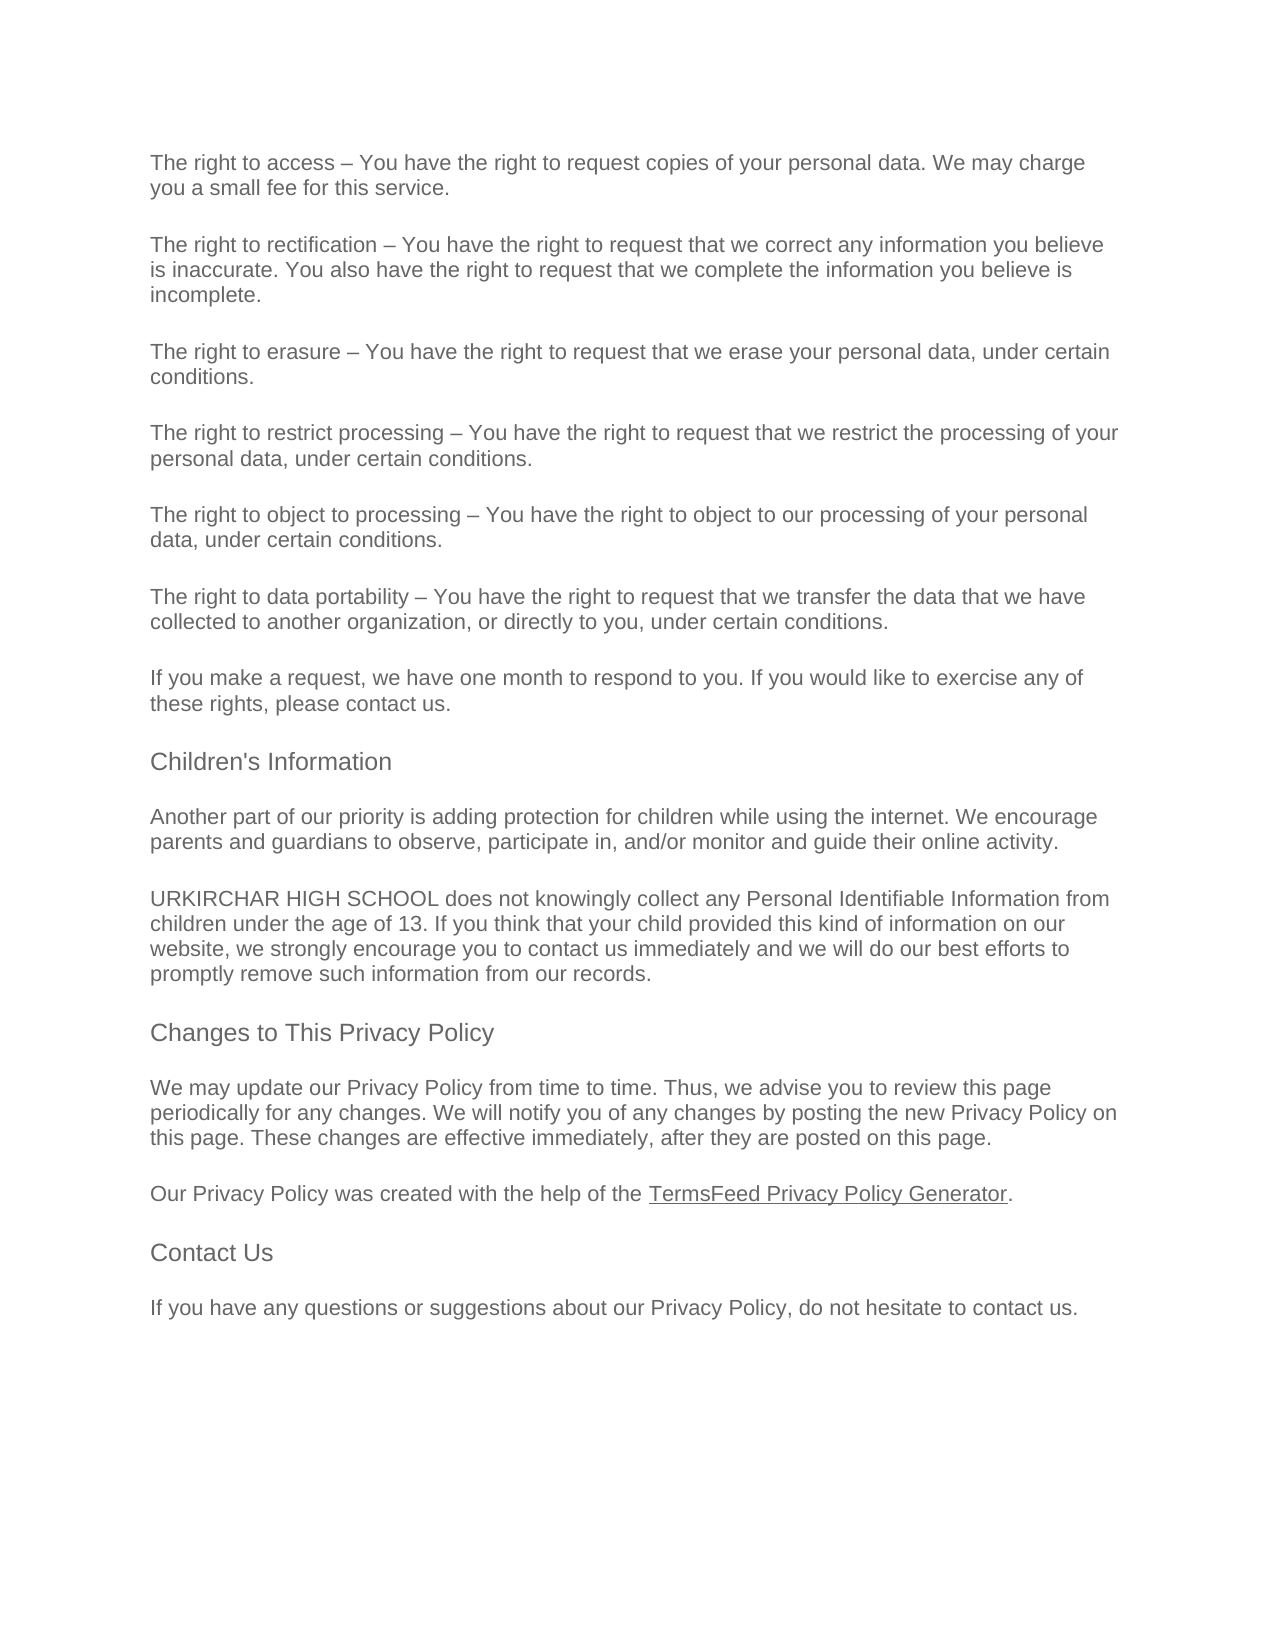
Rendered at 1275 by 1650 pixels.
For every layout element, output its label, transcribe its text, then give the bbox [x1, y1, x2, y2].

text Our Privacy Policy was created with the help of the TermsFeed Privacy Policy Generator. [150, 1181, 1125, 1206]
text The right to object to processing – You have the right to object to our processing of your personal data, under certain conditions. [150, 502, 1125, 552]
text The right to restrict processing – You have the right to request that we restrict the processing of your personal data, under certain conditions. [150, 420, 1125, 471]
text The right to rectification – You have the right to request that we correct any information you believe is inaccurate. You also have the right to request that we complete the information you believe is incomplete. [150, 232, 1125, 307]
text The right to data portability – You have the right to request that we transfer the data that we have collected to another organization, or directly to you, under certain conditions. [150, 583, 1125, 634]
text Children's Information [150, 747, 1125, 776]
text The right to access – You have the right to request copies of your personal data. We may charge you a small fee for this service. [150, 150, 1125, 200]
text Changes to This Privacy Policy [150, 1017, 1125, 1046]
text URKIRCHAR HIGH SCHOOL does not knowingly collect any Personal Identifiable Information from children under the age of 13. If you think that your child provided this kind of information on our website, we strongly encourage you to contact us immediately and we will do our best efforts to promptly remove such information from our records. [150, 885, 1125, 986]
text If you have any questions or suggestions about our Privacy Policy, do not hesitate to contact us. [150, 1294, 1125, 1320]
text If you make a request, we have one month to respond to you. If you would like to exercise any of these rights, please contact us. [150, 665, 1125, 716]
text Contact Us [150, 1238, 1125, 1266]
text The right to erasure – You have the right to request that we erase your personal data, under certain conditions. [150, 338, 1125, 389]
text Another part of our priority is adding protection for children while using the internet. We encourage parents and guardians to observe, participate in, and/or monitor and guide their online activity. [150, 804, 1125, 854]
text We may update our Privacy Policy from time to time. Thus, we advise you to review this page periodically for any changes. We will notify you of any changes by posting the new Privacy Policy on this page. These changes are effective immediately, after they are posted on this page. [150, 1074, 1125, 1150]
